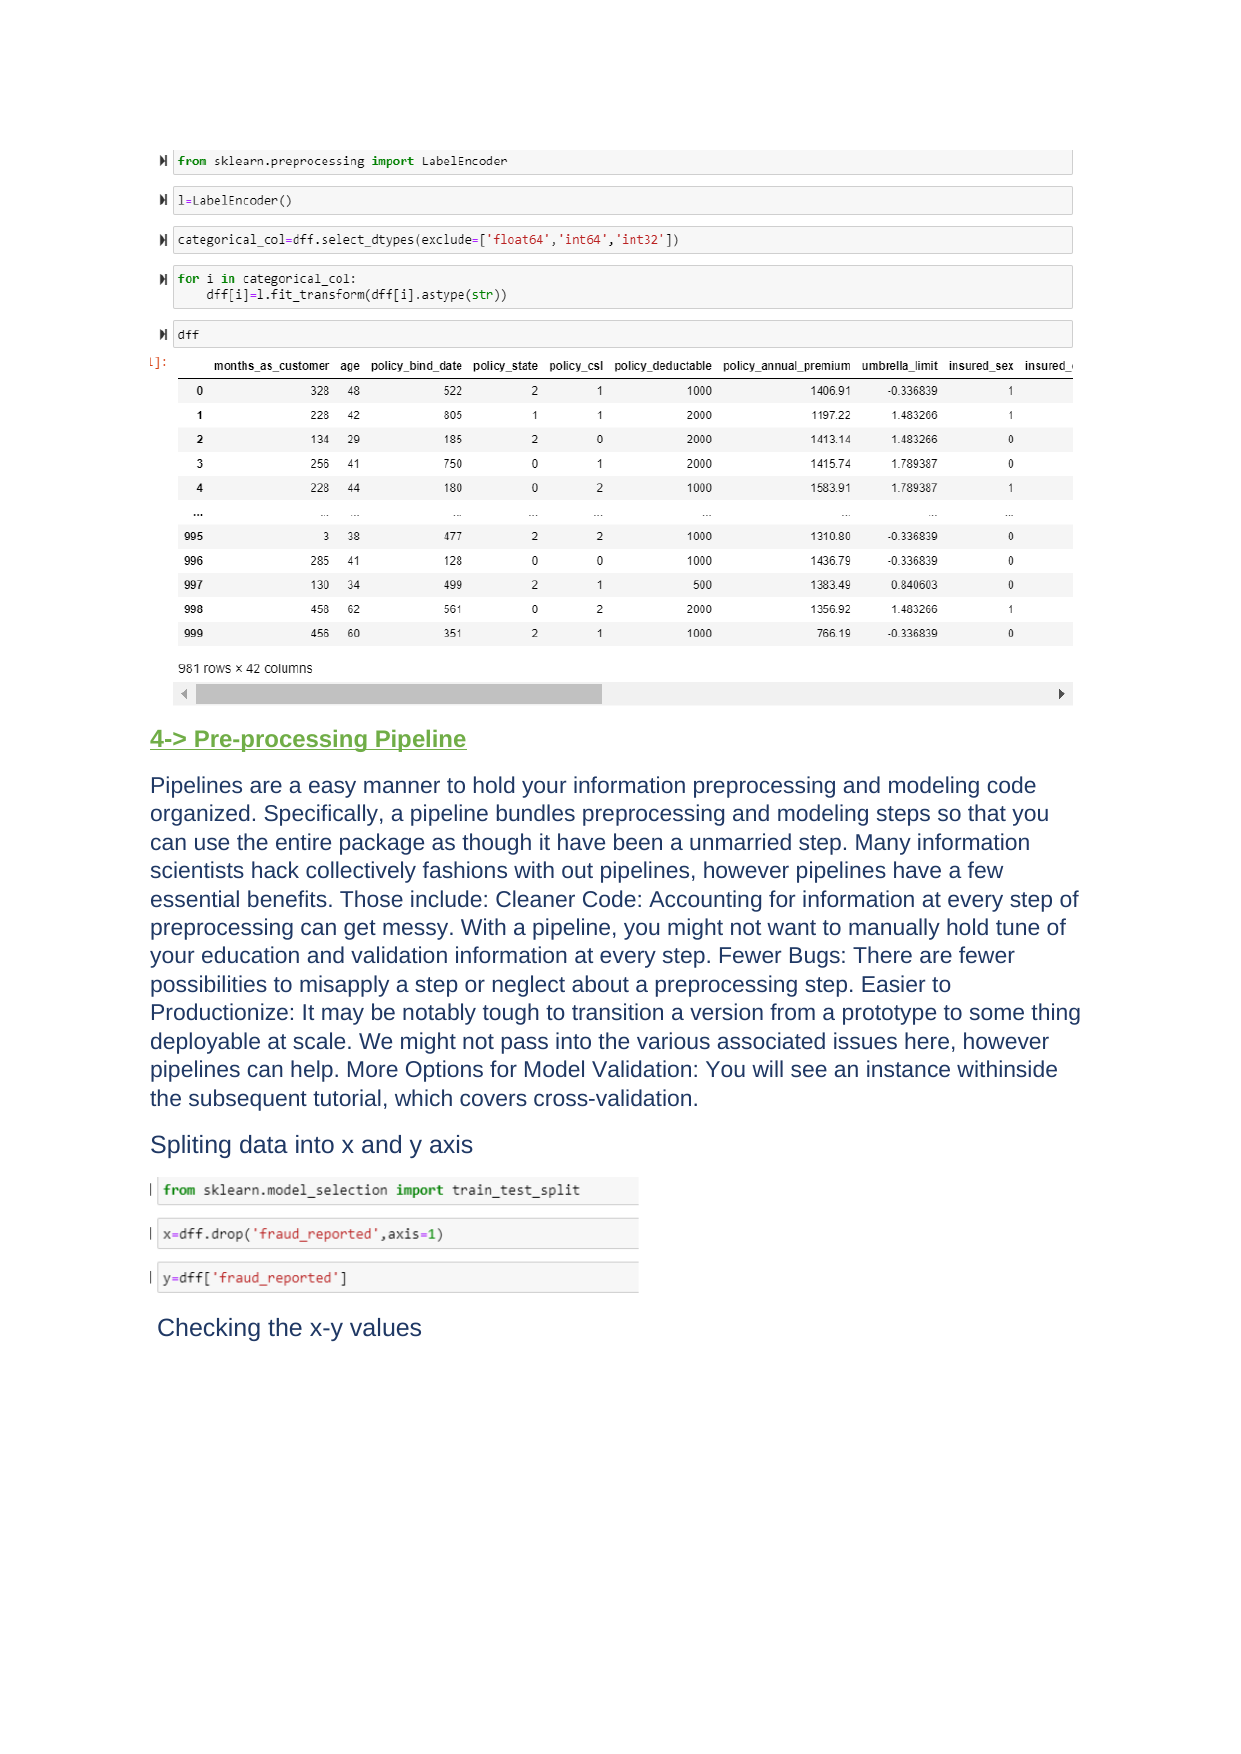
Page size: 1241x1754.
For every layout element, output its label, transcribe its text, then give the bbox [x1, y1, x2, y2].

picture [150, 1177, 639, 1294]
text Pipelines are a easy manner to hold your information preprocessing and modeling code organized. Specifically, a pipeline bundles preprocessing and modeling steps so that you can use the entire package as though it have been a unmarried step. Many information scientists hack collectively fashions with out pipelines, however pipelines have a few essential benefits. Those include: Cleaner Code: Accounting for information at every step of preprocessing can get messy. With a pipeline, you might not want to manually hold tune of your education and validation information at every step. Fewer Bugs: There are fewer possibilities to misapply a step or neglect about a preprocessing step. Easier to Productionize: It may be notably tough to transition a version from a prototype to some thing deployable at scale. We might not pass into the various associated issues here, however pipelines can help. More Options for Model Validation: You will see an instance withinside the subsequent tutorial, which covers cross-validation. [150, 772, 1090, 1111]
text 4-> Pre-processing Pipeline [150, 724, 1090, 753]
text Spliting data into x and y axis [150, 1130, 1090, 1158]
text Checking the x-y values [150, 1313, 1090, 1342]
picture [150, 150, 1091, 706]
